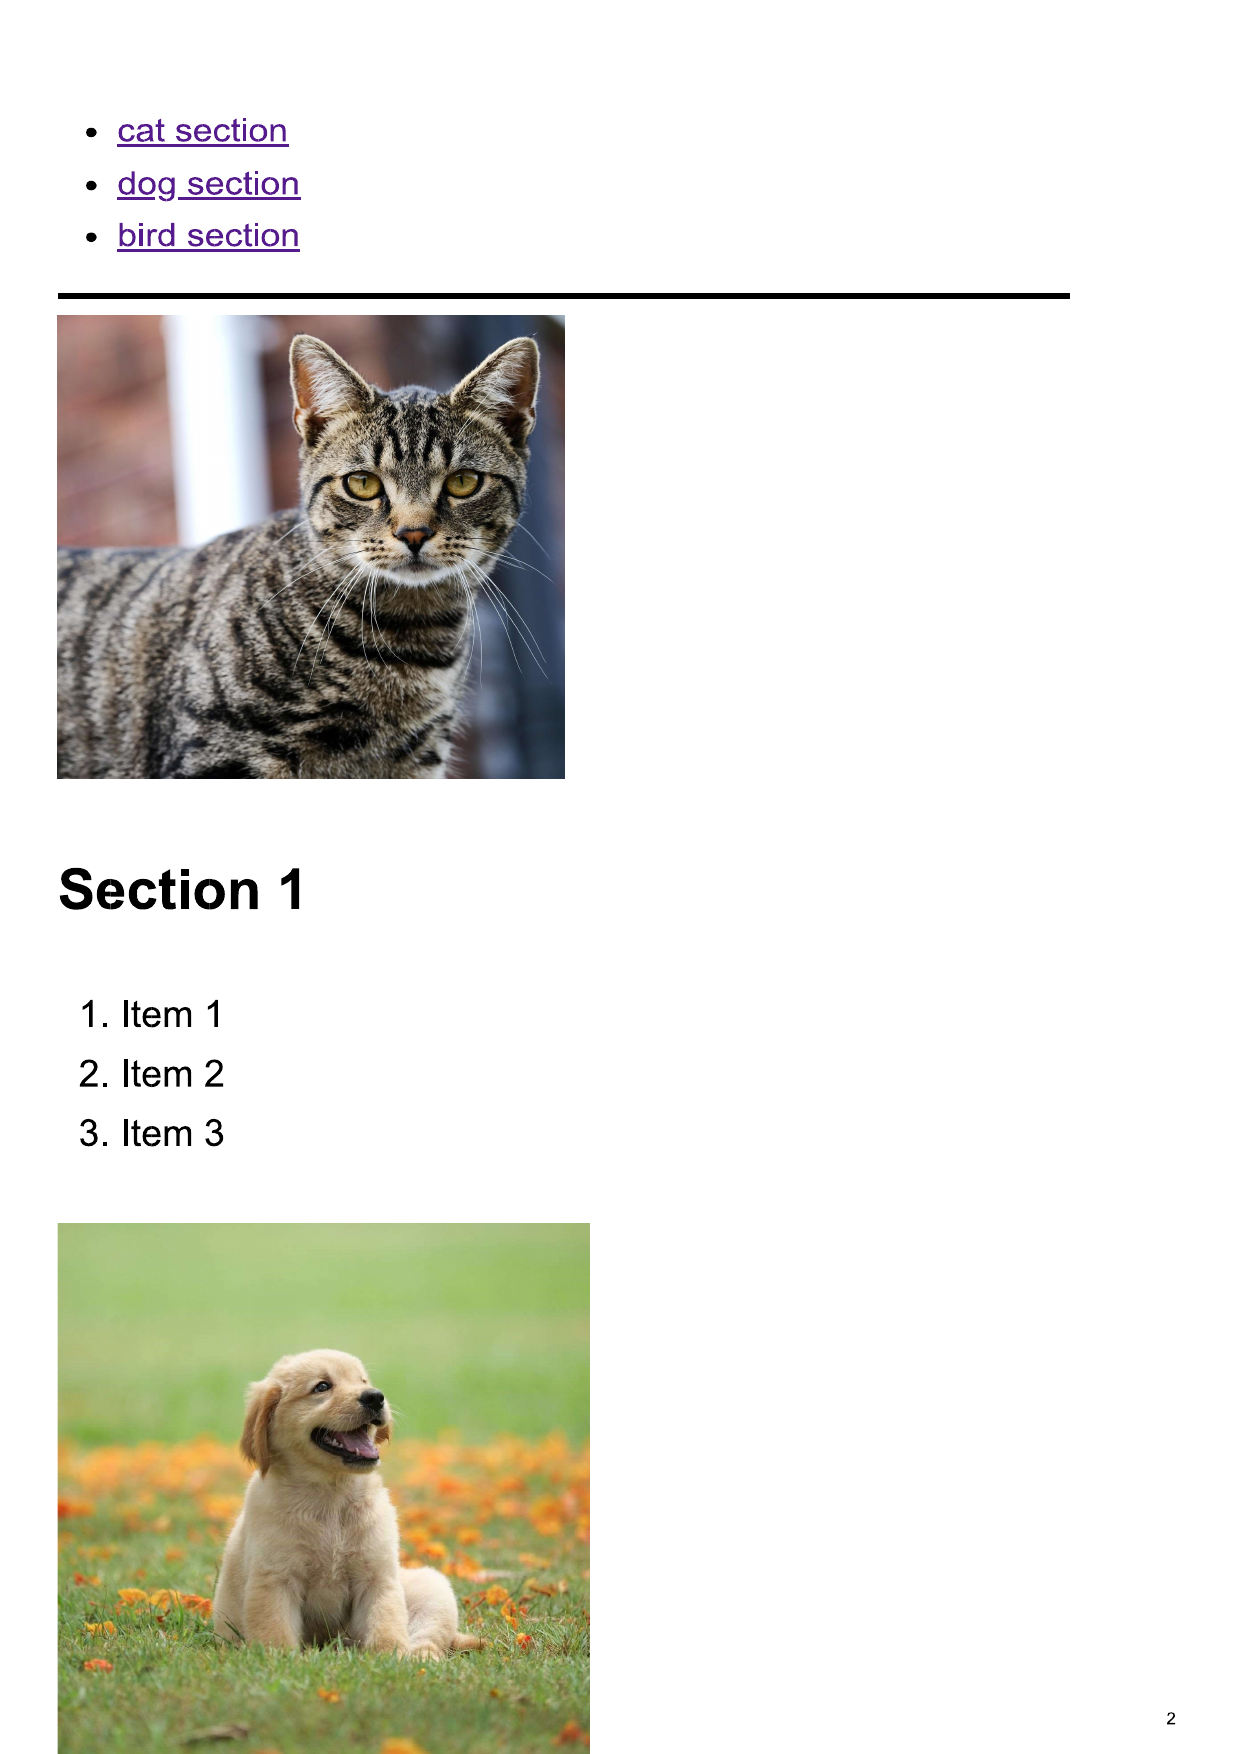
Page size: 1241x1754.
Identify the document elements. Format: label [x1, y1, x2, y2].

picture [57, 1223, 590, 1754]
picture [57, 315, 565, 779]
